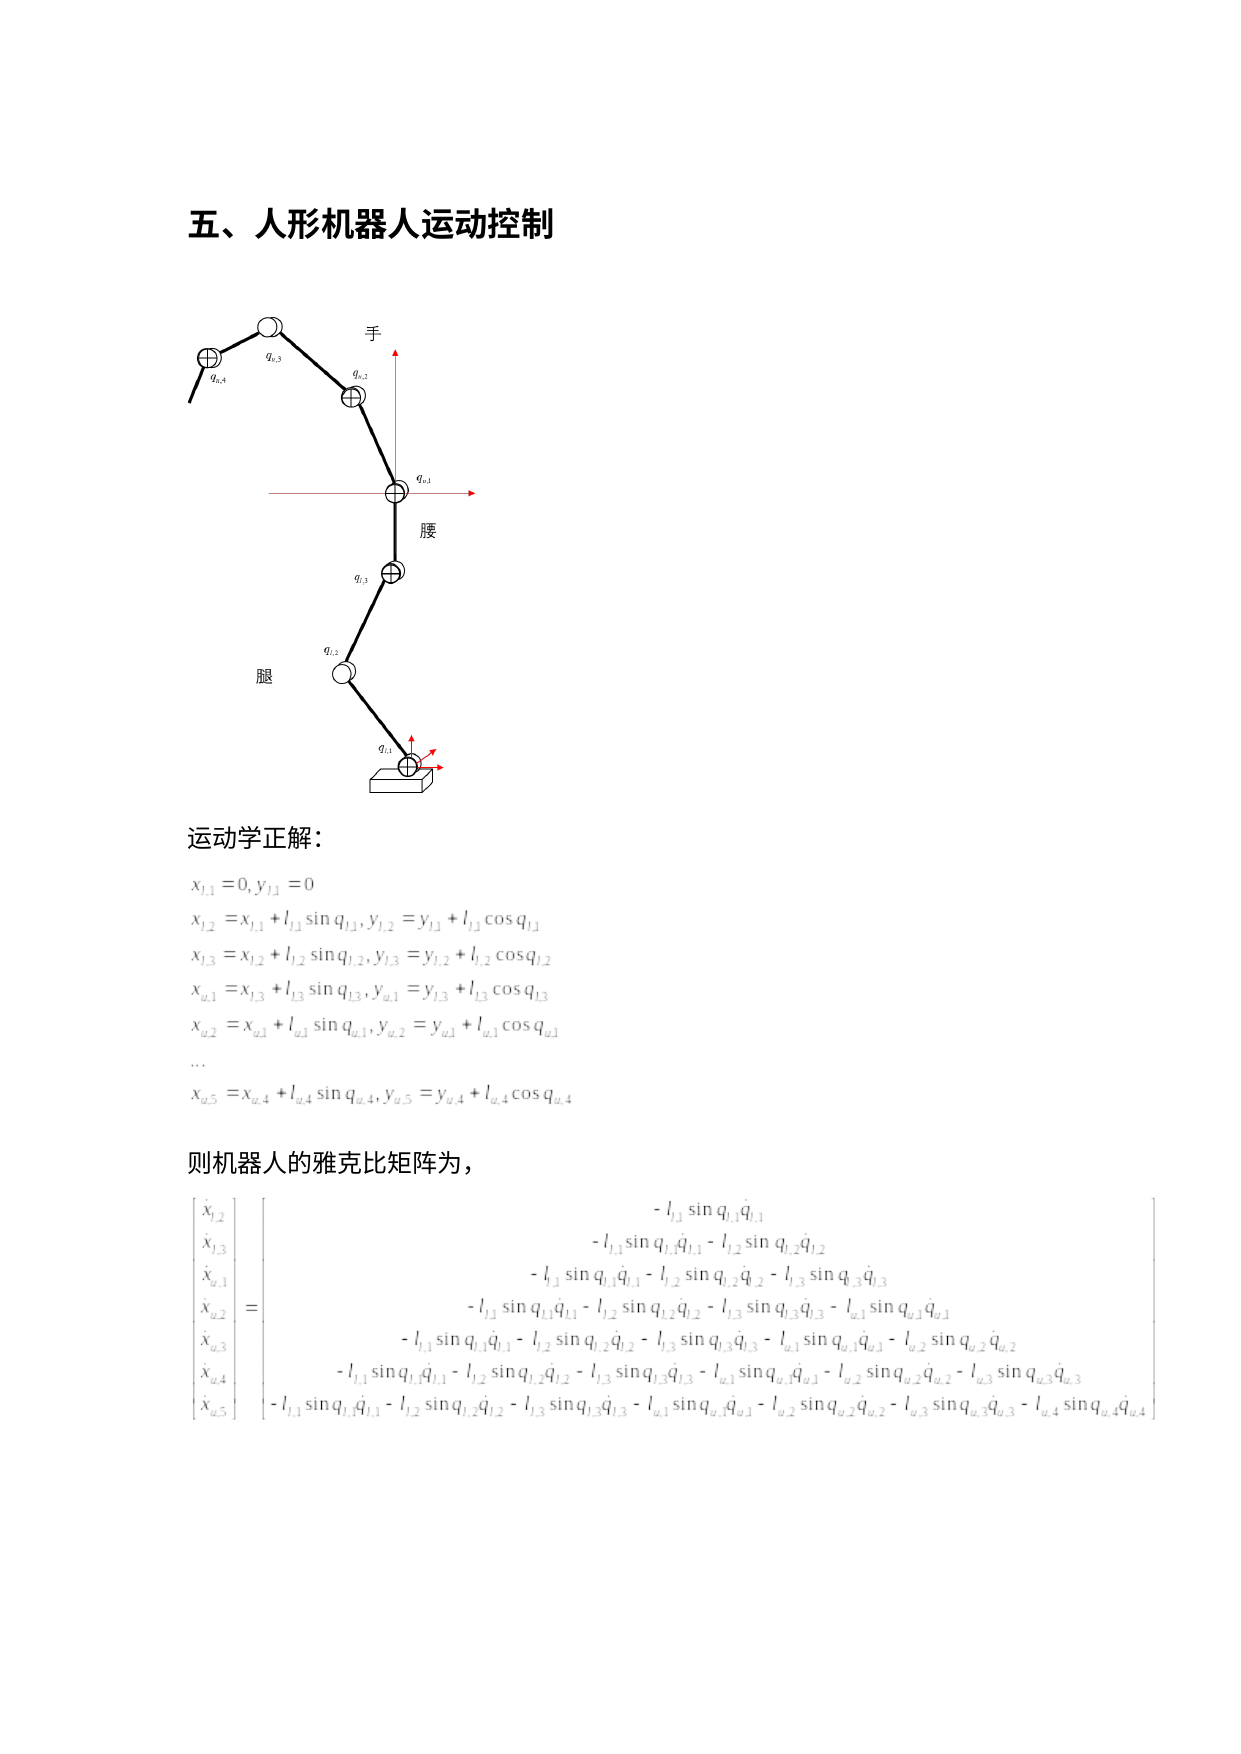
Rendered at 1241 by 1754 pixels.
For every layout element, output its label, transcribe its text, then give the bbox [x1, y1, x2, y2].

picture [187, 316, 482, 793]
text ， [187, 1194, 1053, 1454]
text 则机器人的雅克比矩阵为， [187, 1129, 1053, 1194]
subtitle 五、人形机器人运动控制 [187, 189, 1053, 254]
text 运动学正解： [187, 804, 1053, 869]
